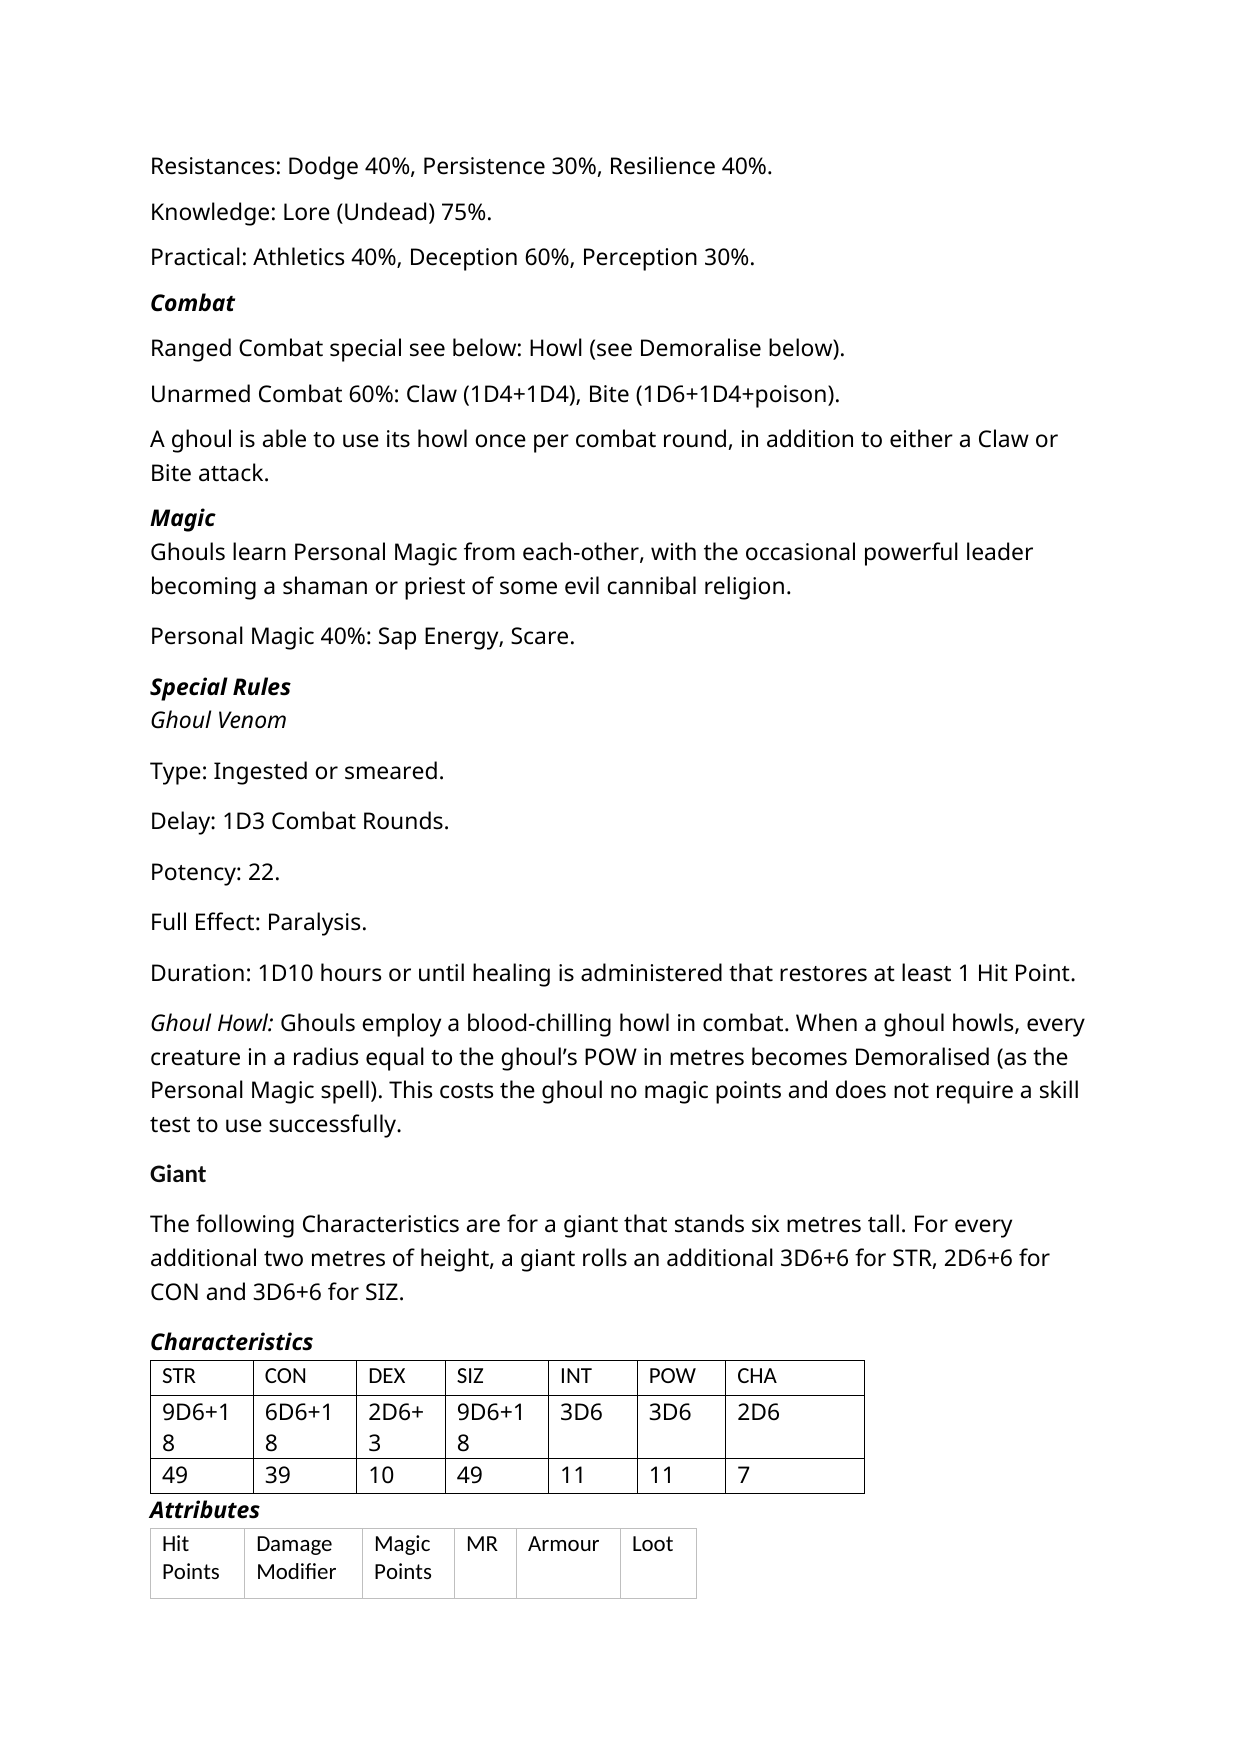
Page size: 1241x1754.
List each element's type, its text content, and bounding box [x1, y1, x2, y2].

table_header Armour [517, 1529, 620, 1598]
table_header STR [151, 1361, 253, 1395]
subtitle Giant [150, 1159, 1090, 1189]
text Magic [150, 502, 1090, 534]
text Duration: 1D10 hours or until healing is administered that restores at least 1 Hit Point. [150, 957, 1090, 988]
text Unarmed Combat 60%: Claw (1D4+1D4), Bite (1D6+1D4+poison). [150, 378, 1090, 409]
table_cell 3D6 [549, 1396, 637, 1458]
text Ranged Combat special see below: Howl (see Demoralise below). [150, 332, 1090, 363]
table_cell 49 [151, 1459, 253, 1493]
text Ghouls learn Personal Magic from each-other, with the occasional powerful leader becoming a shaman or priest of some evil cannibal religion. [150, 536, 1090, 601]
table_cell 49 [446, 1459, 548, 1493]
text Characteristics [150, 1326, 1090, 1357]
table_header SIZ [446, 1361, 548, 1395]
table_header DEX [357, 1361, 445, 1395]
table_header INT [549, 1361, 637, 1395]
text A ghoul is able to use its howl once per combat round, in addition to either a Claw or Bite attack. [150, 423, 1090, 488]
table_header Magic Points [363, 1529, 454, 1598]
text Ghoul Venom [150, 704, 1090, 736]
table_header Damage Modifier [245, 1529, 362, 1598]
text Combat [150, 287, 1090, 318]
table_cell 10 [357, 1459, 445, 1493]
table_header CHA [726, 1361, 864, 1395]
text Knowledge: Lore (Undead) 75%. [150, 196, 1090, 227]
table_cell 6D6+18 [254, 1396, 356, 1458]
table_cell 11 [549, 1459, 637, 1493]
table_header CON [254, 1361, 356, 1395]
table_cell 2D6+3 [357, 1396, 445, 1458]
text Type: Ingested or smeared. [150, 755, 1090, 786]
table_header MR [455, 1529, 516, 1598]
table_cell 2D6 [726, 1396, 864, 1458]
table_cell 3D6 [638, 1396, 725, 1458]
text The following Characteristics are for a giant that stands six metres tall. For every additional two metres of height, a giant rolls an additional 3D6+6 for STR, 2D6+6 for CON and 3D6+6 for SIZ. [150, 1208, 1090, 1307]
text Personal Magic 40%: Sap Energy, Scare. [150, 620, 1090, 652]
text Special Rules [150, 671, 1090, 702]
text Ghoul Howl: Ghouls employ a blood-chilling howl in combat. When a ghoul howls, every creature in a radius equal to the ghoul’s POW in metres becomes Demoralised (as the Personal Magic spell). This costs the ghoul no magic points and does not require a skill test to use successfully. [150, 1007, 1090, 1139]
text Practical: Athletics 40%, Deception 60%, Perception 30%. [150, 241, 1090, 272]
text Potency: 22. [150, 856, 1090, 887]
table_header Hit Points [151, 1529, 244, 1598]
text Full Effect: Paralysis. [150, 906, 1090, 937]
table_cell 11 [638, 1459, 725, 1493]
text Resistances: Dodge 40%, Persistence 30%, Resilience 40%. [150, 150, 1090, 181]
table_cell 7 [726, 1459, 864, 1493]
table_cell 9D6+18 [151, 1396, 253, 1458]
table_cell 39 [254, 1459, 356, 1493]
text Delay: 1D3 Combat Rounds. [150, 805, 1090, 837]
table_header POW [638, 1361, 725, 1395]
table_header Loot [621, 1529, 696, 1598]
table_cell 9D6+18 [446, 1396, 548, 1458]
text Attributes [150, 1494, 1090, 1526]
